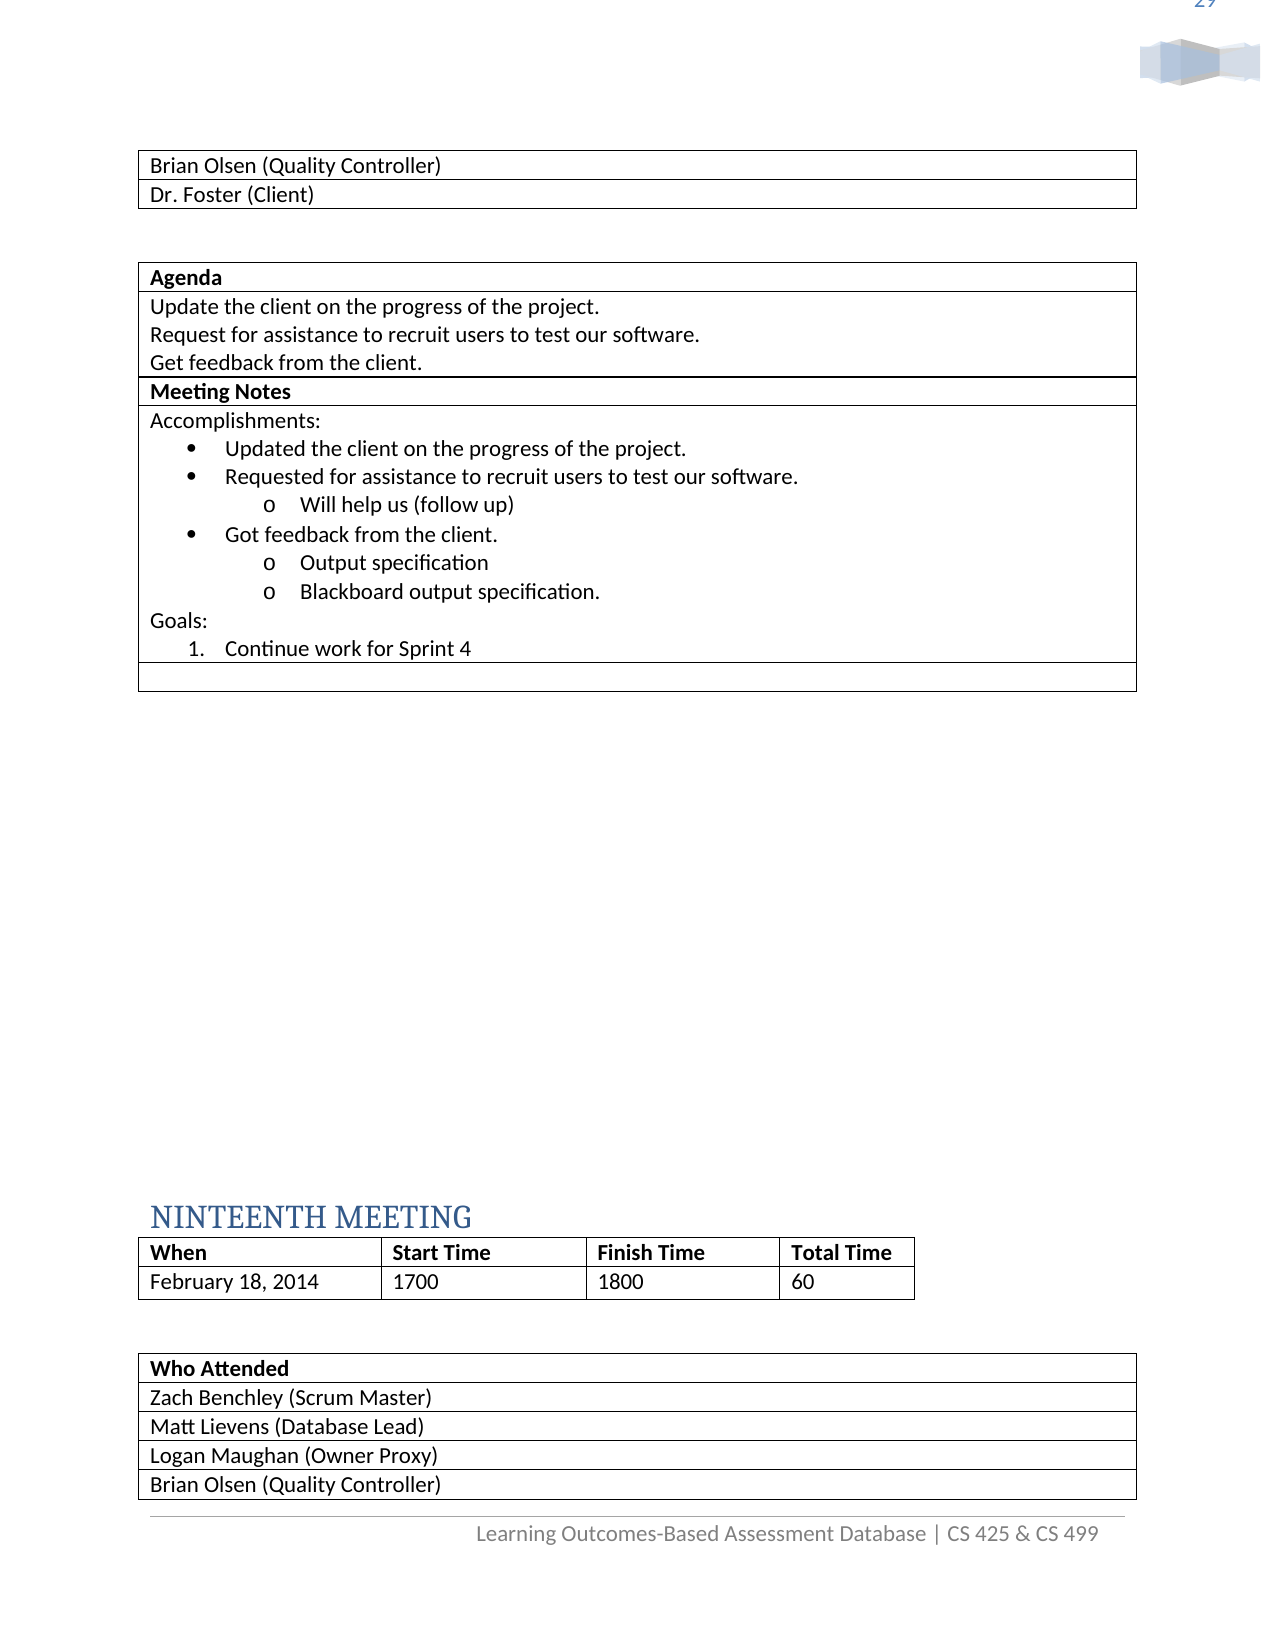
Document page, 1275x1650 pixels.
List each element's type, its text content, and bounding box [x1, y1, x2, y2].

table_cell Brian Olsen (Quality Controller) [139, 151, 1136, 179]
table_cell Meeting Notes [139, 378, 1136, 405]
table_cell Dr. Foster (Client) [139, 180, 1136, 208]
table_cell 1700 [382, 1267, 586, 1299]
table_cell Accomplishments: Updated the client on the progress of the project. Requested for assistance to recruit users to test our software. Will help us (follow up) Got feedback from the client. Output specification Blackboard output specification. Goals: Continue work for Sprint 4 [139, 406, 1136, 662]
table_cell February 18, 2014 [139, 1267, 381, 1299]
table_cell Zach Benchley (Scrum Master) [139, 1383, 1136, 1411]
table_header Who Attended [139, 1354, 1136, 1382]
table_header When [139, 1238, 381, 1266]
table_cell [139, 663, 1136, 691]
table_cell Brian Olsen (Quality Controller) [139, 1470, 1136, 1498]
table_cell Update the client on the progress of the project. Request for assistance to recruit users to test our software. Get feedback from the client. [139, 292, 1136, 376]
table_header Total Time [780, 1238, 914, 1266]
table_cell Logan Maughan (Owner Proxy) [139, 1441, 1136, 1469]
table_header Finish Time [587, 1238, 779, 1266]
table_cell Matt Lievens (Database Lead) [139, 1412, 1136, 1440]
table_header Agenda [139, 263, 1136, 291]
subtitle NINTEENTH MEETING [150, 1198, 1125, 1237]
table_cell 1800 [587, 1267, 779, 1299]
table_cell 60 [780, 1267, 914, 1299]
table_header Start Time [382, 1238, 586, 1266]
